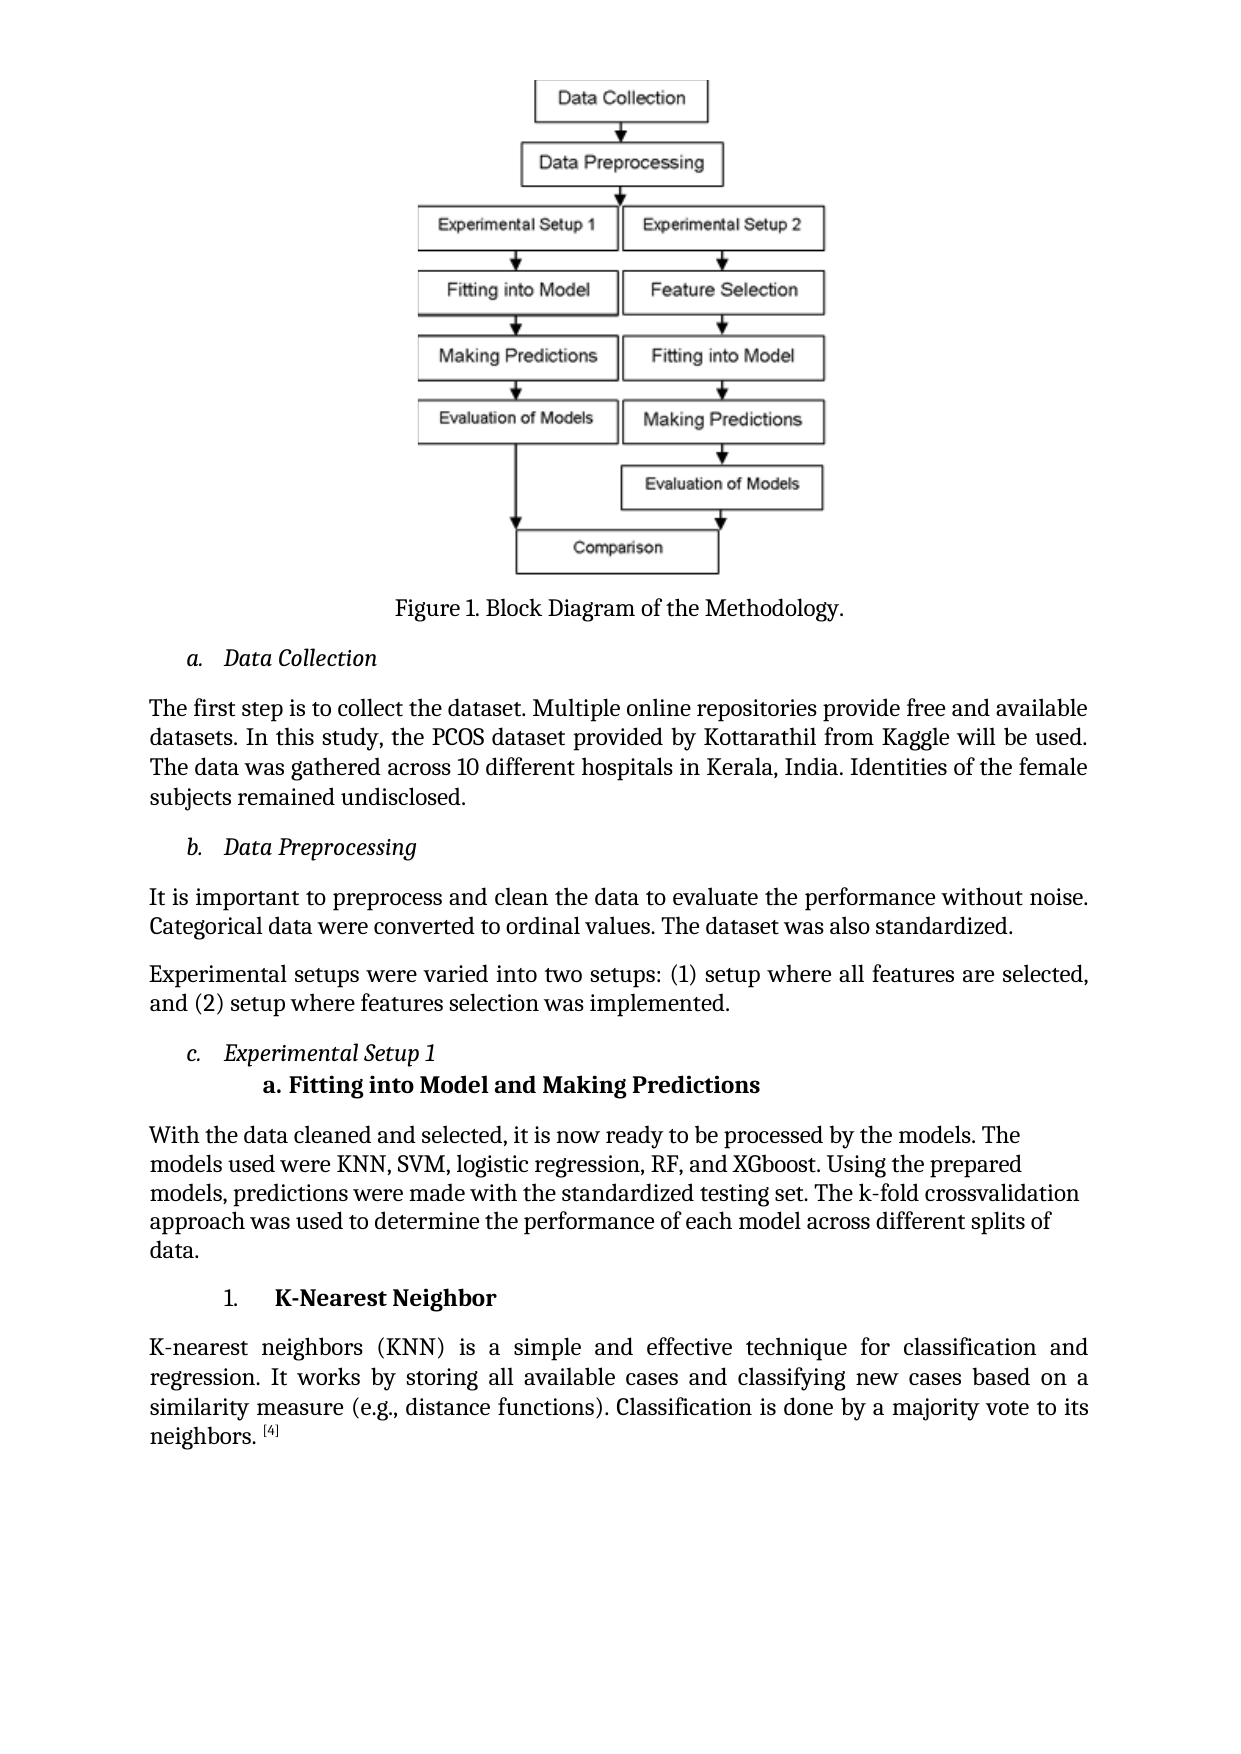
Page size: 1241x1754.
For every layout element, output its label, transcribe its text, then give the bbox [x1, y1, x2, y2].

subtitle a. Fitting into Model and Making Predictions [263, 1071, 1092, 1100]
picture [417, 80, 828, 581]
text Figure 1. Block Diagram of the Methodology. [150, 593, 1089, 622]
text Experimental setups were varied into two setups: (1) setup where all features are selected, and (2) setup where features selection was implemented. [148, 959, 1090, 1018]
text With the data cleaned and selected, it is now ready to be processed by the models. The models used were KNN, SVM, logistic regression, RF, and XGboost. Using the prepared models, predictions were made with the standardized testing set. The k-fold crossvalidation approach was used to determine the performance of each model across different splits of data. [148, 1121, 1092, 1265]
list Data Preprocessing [186, 833, 1092, 861]
list Experimental Setup 1 [186, 1039, 1092, 1068]
list Data Collection [186, 644, 1092, 673]
subtitle 1. K-Nearest Neighbor [150, 1283, 1092, 1312]
text K-nearest neighbors (KNN) is a simple and effective technique for classification and regression. It works by storing all available cases and classifying new cases based on a similarity measure (e.g., distance functions). Classification is done by a majority vote to its neighbors. [4] [148, 1333, 1090, 1451]
text The first step is to collect the dataset. Multiple online repositories provide free and available datasets. In this study, the PCOS dataset provided by Kottarathil from Kaggle will be used. The data was gathered across 10 different hospitals in Kerala, India. Identities of the female subjects remained undisclosed. [148, 694, 1090, 811]
text It is important to preprocess and clean the data to evaluate the performance without noise. Categorical data were converted to ordinal values. The dataset was also standardized. [148, 882, 1090, 941]
